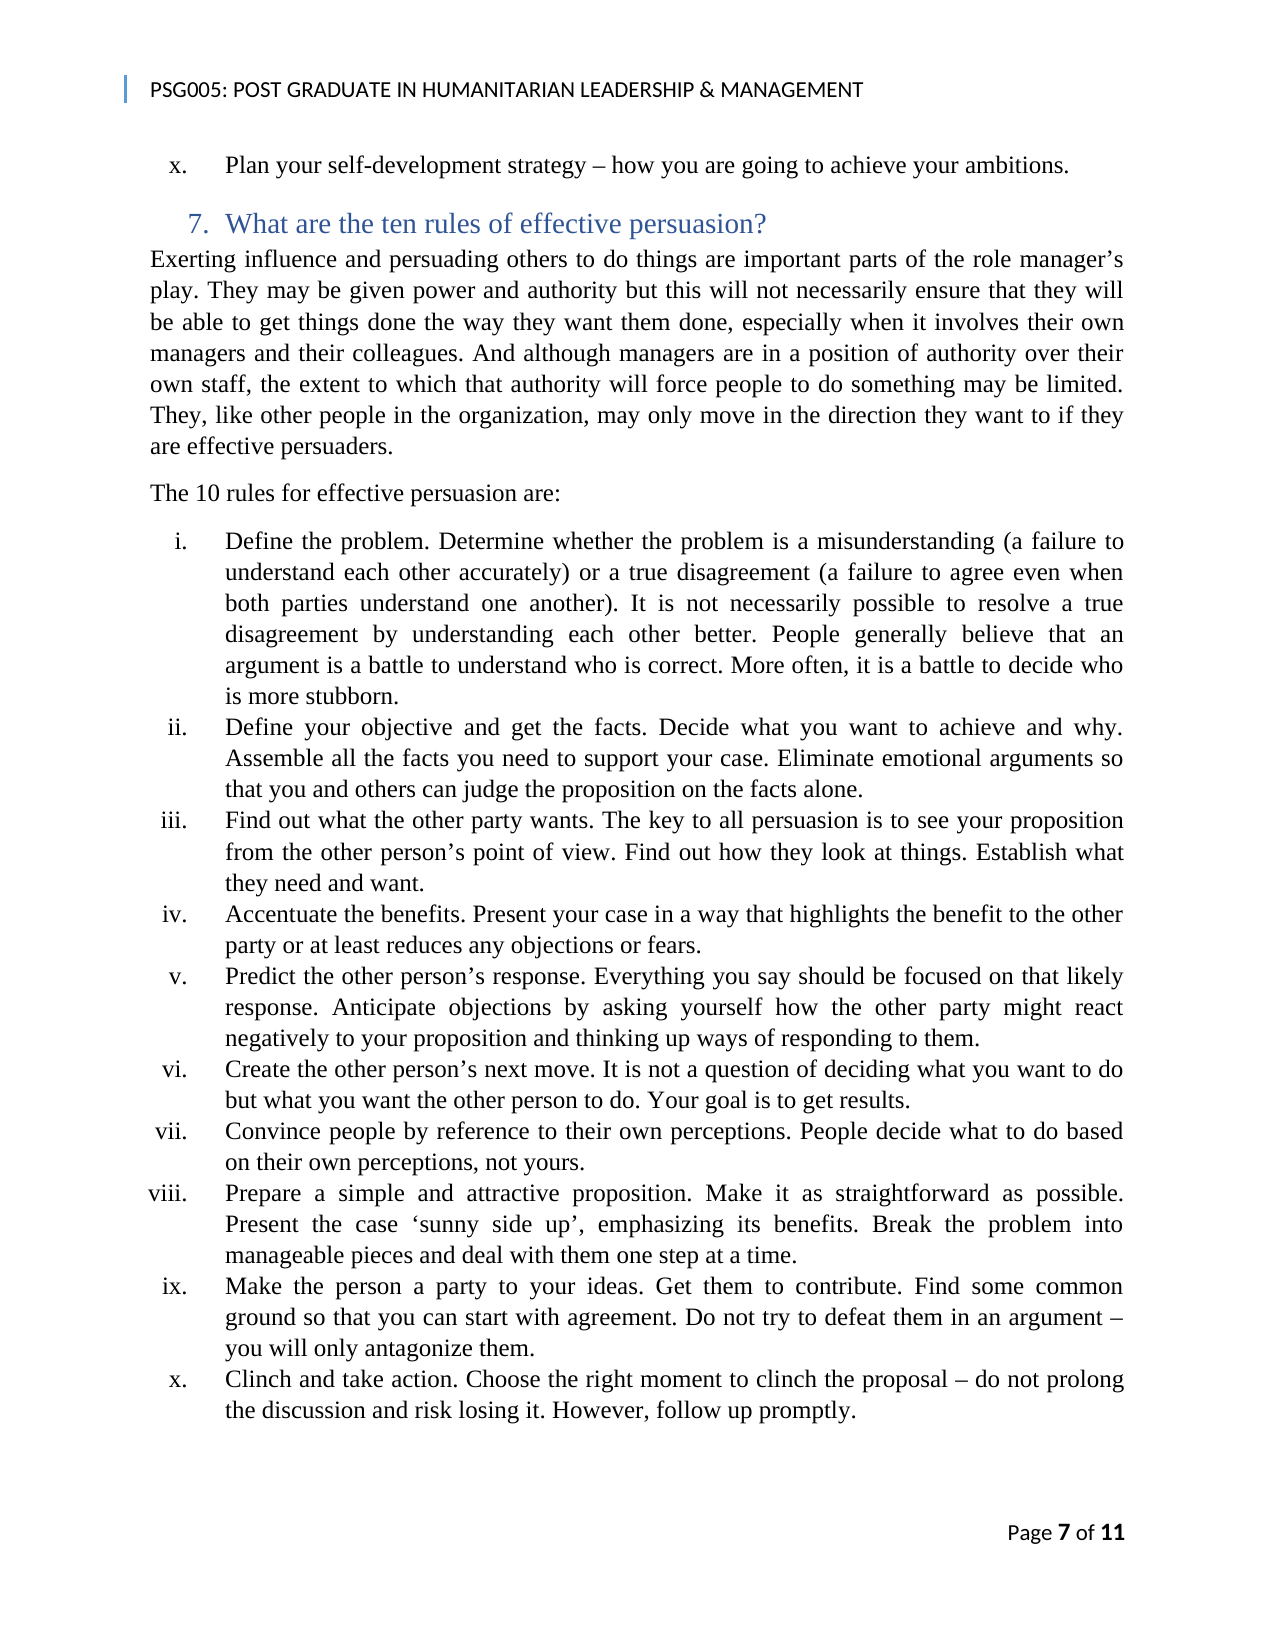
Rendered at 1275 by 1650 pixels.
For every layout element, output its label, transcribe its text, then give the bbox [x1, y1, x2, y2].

list Define the problem. Determine whether the problem is a misunderstanding (a failure to understand each other accurately) or a true disagreement (a failure to agree even when both parties understand one another). It is not necessarily possible to resolve a true disagreement by understanding each other better. People generally believe that an argument is a battle to understand who is correct. More often, it is a battle to decide who is more stubborn. [187, 526, 1125, 710]
list Make the person a party to your ideas. Get them to contribute. Find some common ground so that you can start with agreement. Do not try to defeat them in an argument – you will only antagonize them. [187, 1271, 1125, 1362]
subtitle What are the ten rules of effective persuasion? [187, 206, 1125, 239]
text Exerting influence and persuading others to do things are important parts of the role manager’s play. They may be given power and authority but this will not necessarily ensure that they will be able to get things done the way they want them done, especially when it involves their own managers and their colleagues. And although managers are in a position of authority over their own staff, the extent to which that authority will force people to do something may be limited. They, like other people in the organization, may only move in the direction they want to if they are effective persuaders. [150, 244, 1125, 459]
list Find out what the other party wants. The key to all persuasion is to see your proposition from the other person’s point of view. Find out how they look at things. Establish what they need and want. [187, 806, 1125, 896]
list Prepare a simple and attractive proposition. Make it as straightforward as possible. Present the case ‘sunny side up’, emphasizing its benefits. Break the problem into manageable pieces and deal with them one step at a time. [187, 1178, 1125, 1269]
list Convince people by reference to their own perceptions. People decide what to do based on their own perceptions, not yours. [187, 1116, 1125, 1176]
text The 10 rules for effective persuasion are: [150, 478, 1125, 507]
list Create the other person’s next move. It is not a question of deciding what you want to do but what you want the other person to do. Your goal is to get results. [187, 1054, 1125, 1114]
list Plan your self-development strategy – how you are going to achieve your ambitions. [187, 150, 1125, 179]
list Accentuate the benefits. Present your case in a way that highlights the benefit to the other party or at least reduces any objections or fears. [187, 899, 1125, 958]
list Define your objective and get the facts. Decide what you want to achieve and why. Assemble all the facts you need to support your case. Eliminate emotional arguments so that you and others can judge the proposition on the facts alone. [187, 712, 1125, 803]
list Predict the other person’s response. Everything you say should be focused on that likely response. Anticipate objections by asking yourself how the other party might react negatively to your proposition and thinking up ways of responding to them. [187, 961, 1125, 1052]
list Clinch and take action. Choose the right moment to clinch the proposal – do not prolong the discussion and risk losing it. However, follow up promptly. [187, 1364, 1125, 1424]
